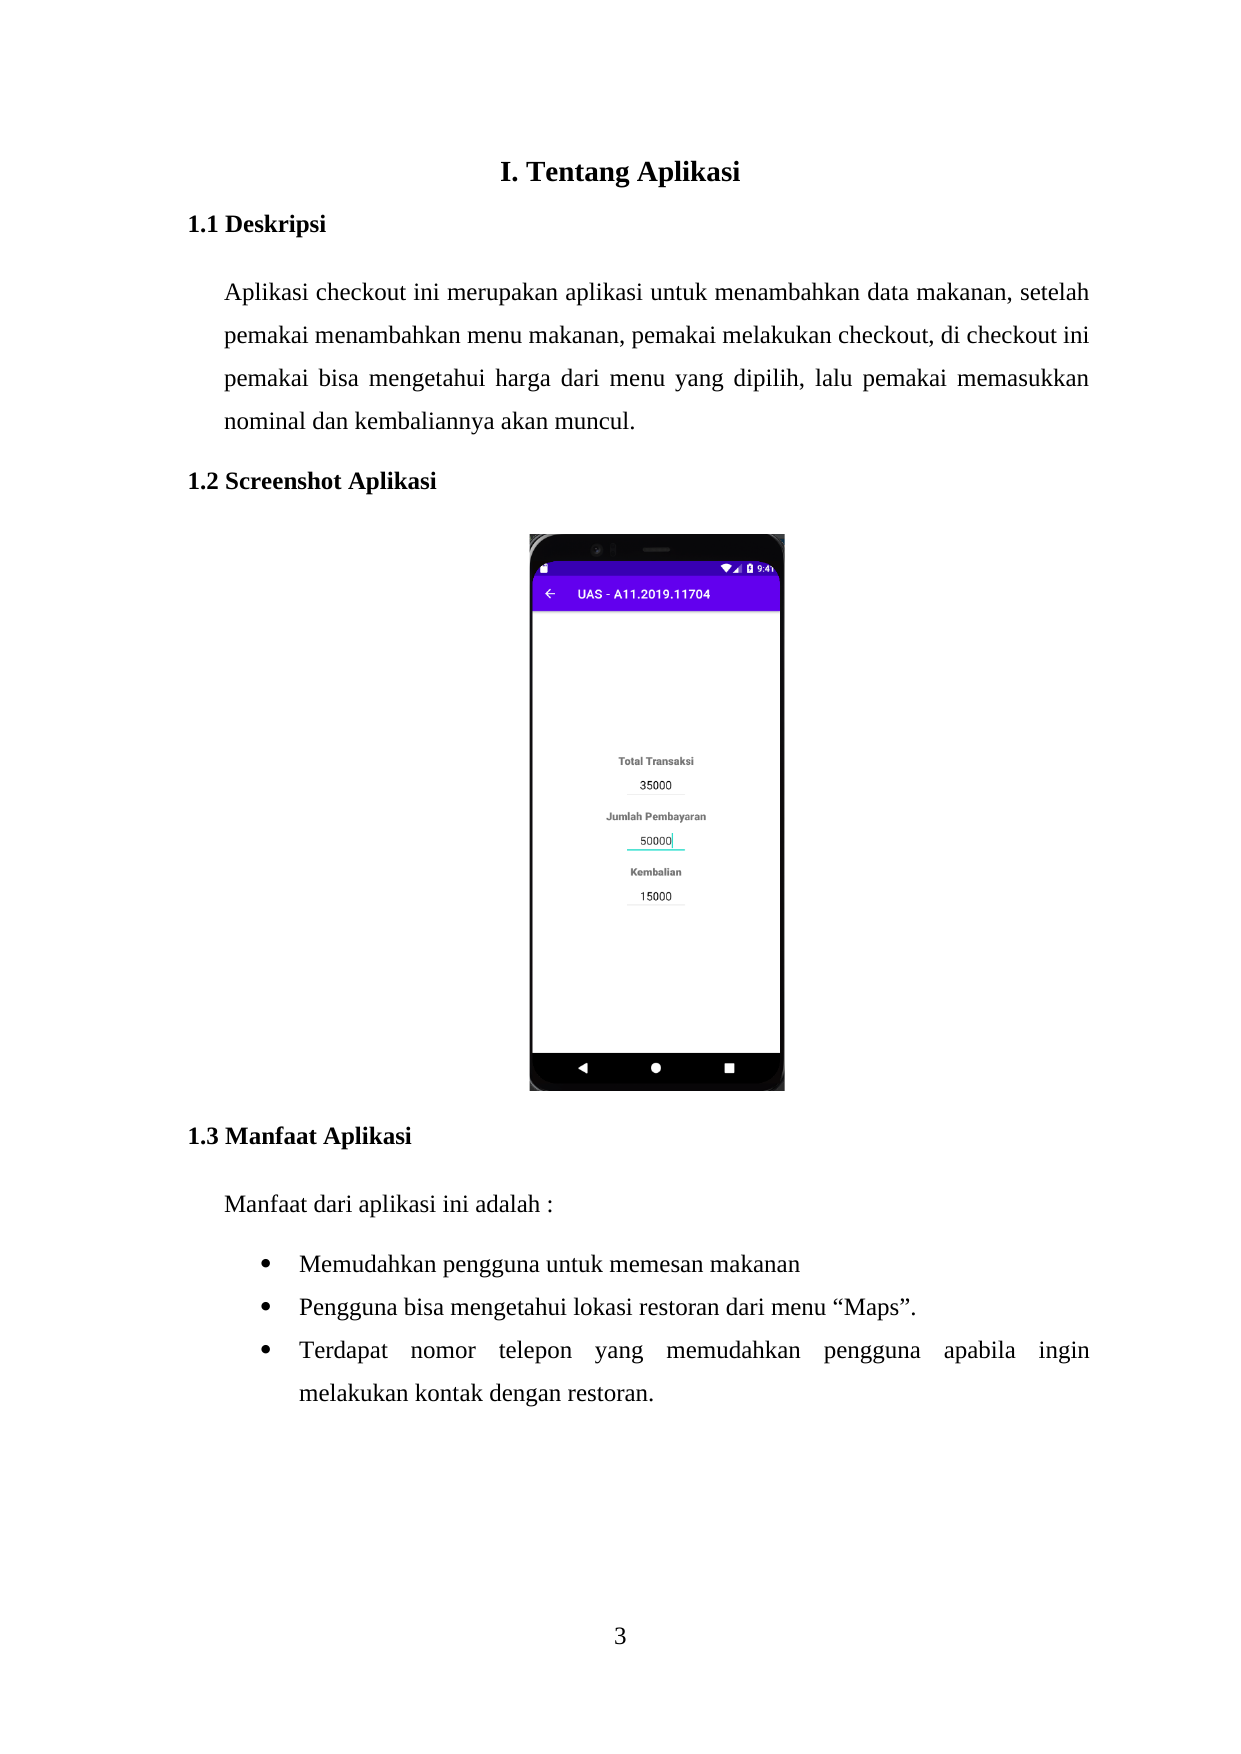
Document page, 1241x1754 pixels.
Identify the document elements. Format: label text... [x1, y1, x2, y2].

subtitle I. Tentang Aplikasi [150, 154, 1090, 188]
text Manfaat dari aplikasi ini adalah : [224, 1189, 1090, 1218]
list Terdapat nomor telepon yang memudahkan pengguna apabila ingin melakukan kontak dengan restoran. [261, 1335, 1090, 1407]
list Memudahkan pengguna untuk memesan makanan [261, 1249, 1090, 1278]
picture [529, 534, 785, 1091]
subtitle Screenshot Aplikasi [187, 466, 1090, 495]
subtitle Manfaat Aplikasi [187, 1121, 1090, 1150]
text Aplikasi checkout ini merupakan aplikasi untuk menambahkan data makanan, setelah pemakai menambahkan menu makanan, pemakai melakukan checkout, di checkout ini pemakai bisa mengetahui harga dari menu yang dipilih, lalu pemakai memasukkan nominal dan kembaliannya akan muncul. [224, 277, 1090, 435]
list Pengguna bisa mengetahui lokasi restoran dari menu “Maps”. [261, 1292, 1090, 1321]
subtitle Deskripsi [187, 209, 1090, 237]
